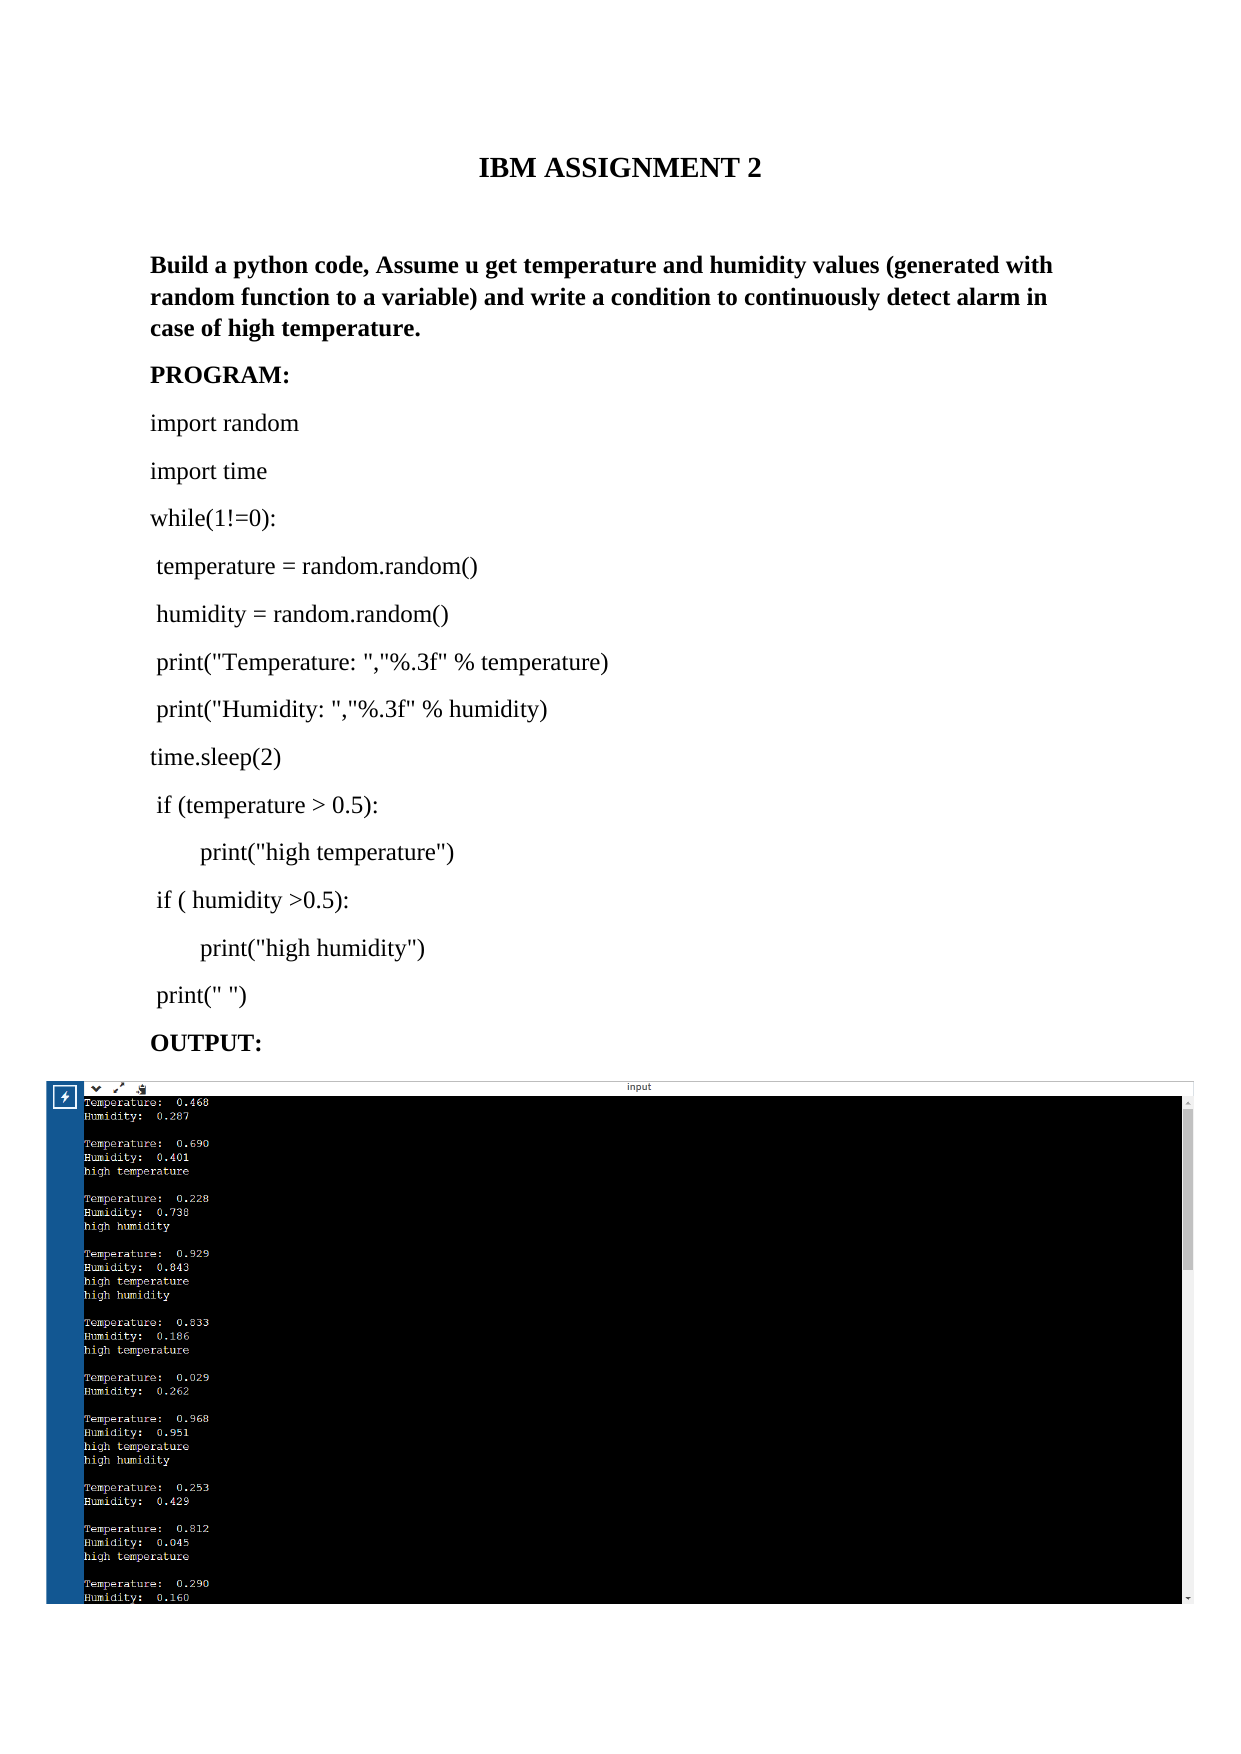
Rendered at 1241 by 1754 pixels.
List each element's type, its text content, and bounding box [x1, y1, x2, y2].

text while(1!=0): [150, 503, 1090, 532]
text humidity = random.random() [150, 599, 1090, 628]
text print("Humidity: ","%.3f" % humidity) [150, 694, 1090, 723]
text if (temperature > 0.5): [150, 790, 1090, 818]
text print("Temperature: ","%.3f" % temperature) [150, 647, 1090, 675]
text print(" ") [150, 981, 1090, 1009]
text print("high temperature") [150, 837, 1090, 866]
text OUTPUT: [150, 1028, 1090, 1057]
picture [46, 1081, 1194, 1604]
text PROGRAM: [150, 360, 1090, 389]
text print("high humidity") [150, 933, 1090, 962]
text time.sleep(2) [150, 742, 1090, 771]
text if ( humidity >0.5): [150, 885, 1090, 914]
text Build a python code, Assume u get temperature and humidity values (generated with random function to a variable) and write a condition to continuously detect alarm in case of high temperature. [150, 251, 1090, 341]
text import time [150, 456, 1090, 484]
text IBM ASSIGNMENT 2 [150, 150, 1090, 183]
text temperature = random.random() [150, 551, 1090, 580]
text import random [150, 408, 1090, 437]
